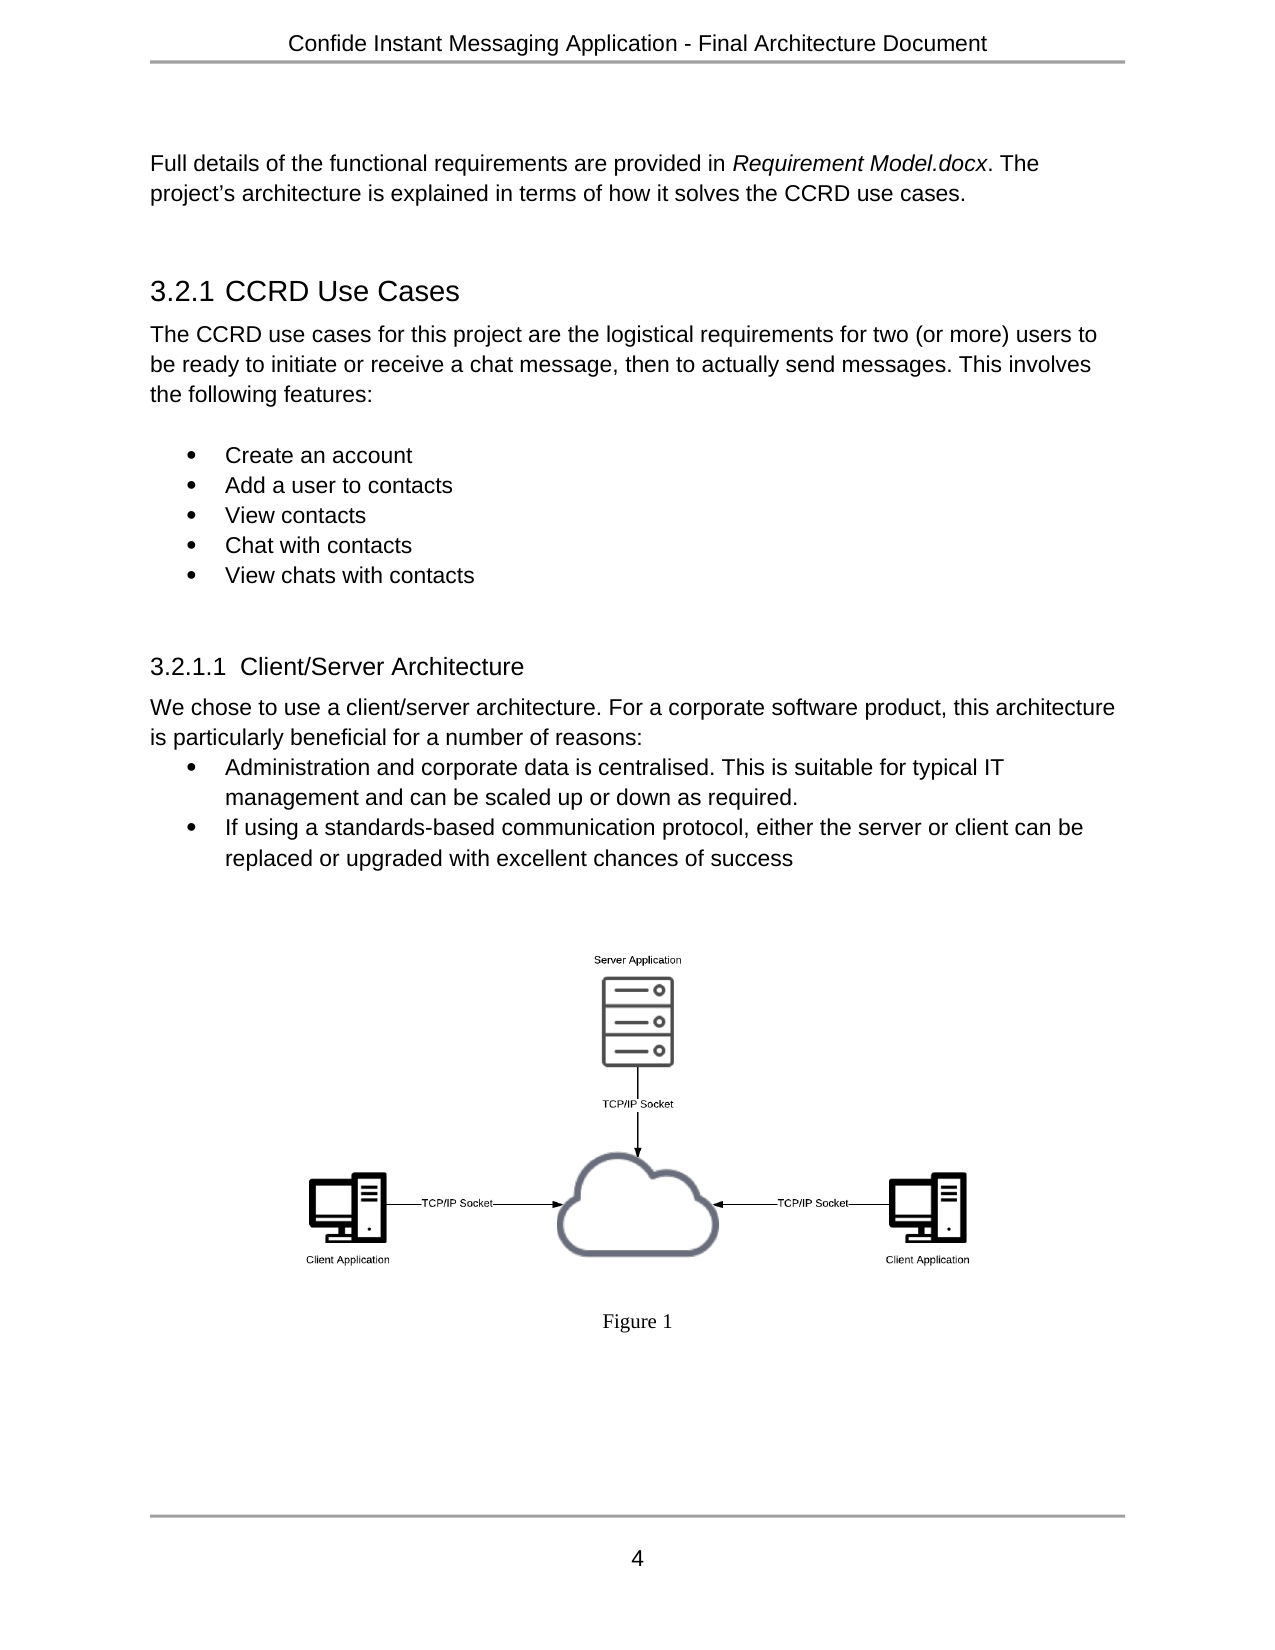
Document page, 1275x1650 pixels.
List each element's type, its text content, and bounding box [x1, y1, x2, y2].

text Full details of the functional requirements are provided in Requirement Model.docx. The project’s architecture is explained in terms of how it solves the CCRD use cases. [150, 150, 1125, 207]
list View chats with contacts [187, 562, 1125, 589]
subtitle Client/Server Architecture [150, 652, 1125, 681]
list Chat with contacts [187, 532, 1125, 559]
text We chose to use a client/server architecture. For a corporate software product, this architecture is particularly beneficial for a number of reasons: [150, 693, 1125, 750]
subtitle CCRD Use Cases [150, 274, 1125, 307]
text The CCRD use cases for this project are the logistical requirements for two (or more) users to be ready to initiate or receive a chat message, then to actually send messages. This involves the following features: [150, 321, 1125, 408]
list Add a user to contacts [187, 472, 1125, 498]
list View contacts [187, 502, 1125, 528]
list Administration and corporate data is centralised. This is suitable for typical IT management and can be scaled up or down as required. [187, 754, 1125, 810]
list If using a standards-based communication protocol, either the server or client can be replaced or upgraded with excellent chances of success [187, 814, 1125, 871]
list Create an account [187, 442, 1125, 468]
picture [252, 931, 1023, 1309]
